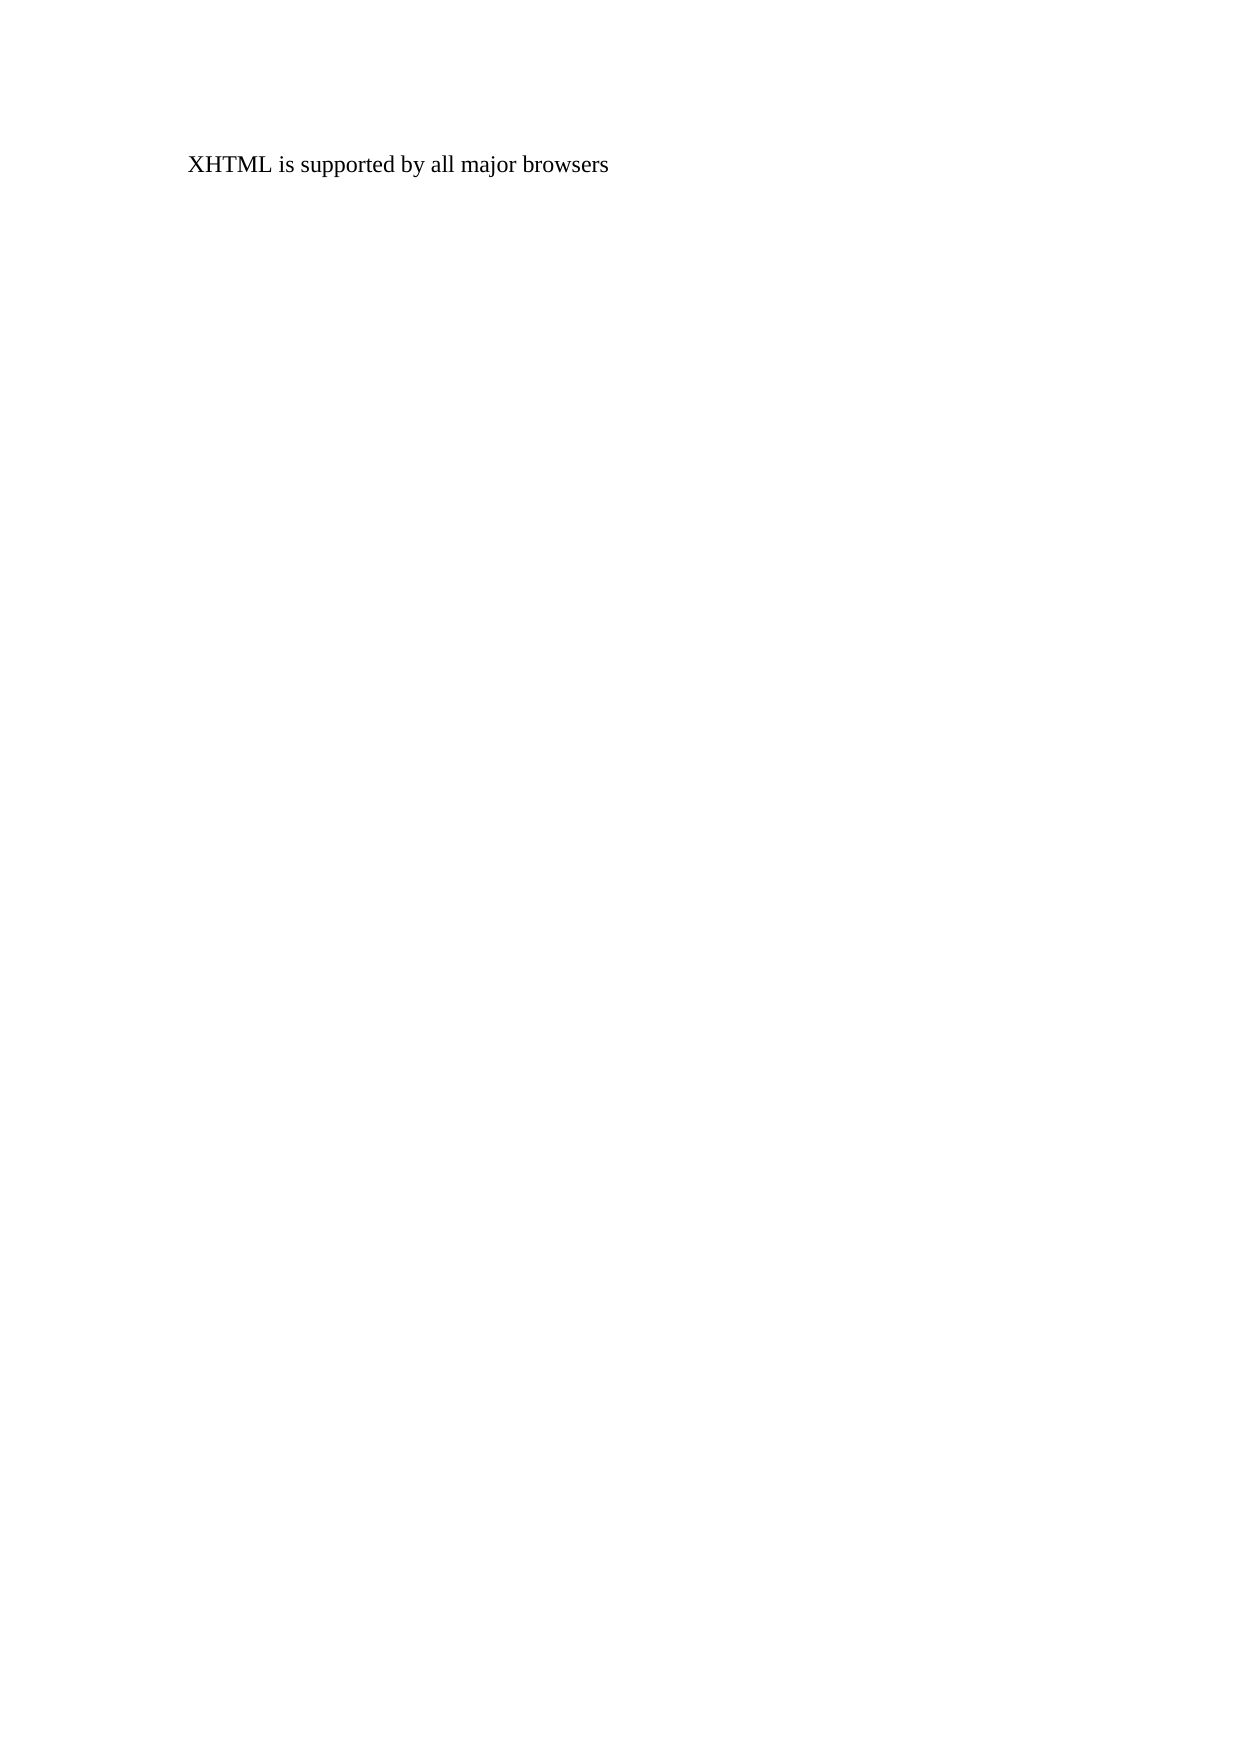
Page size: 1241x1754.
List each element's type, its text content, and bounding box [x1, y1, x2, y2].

text XHTML is supported by all major browsers [187, 150, 1090, 178]
